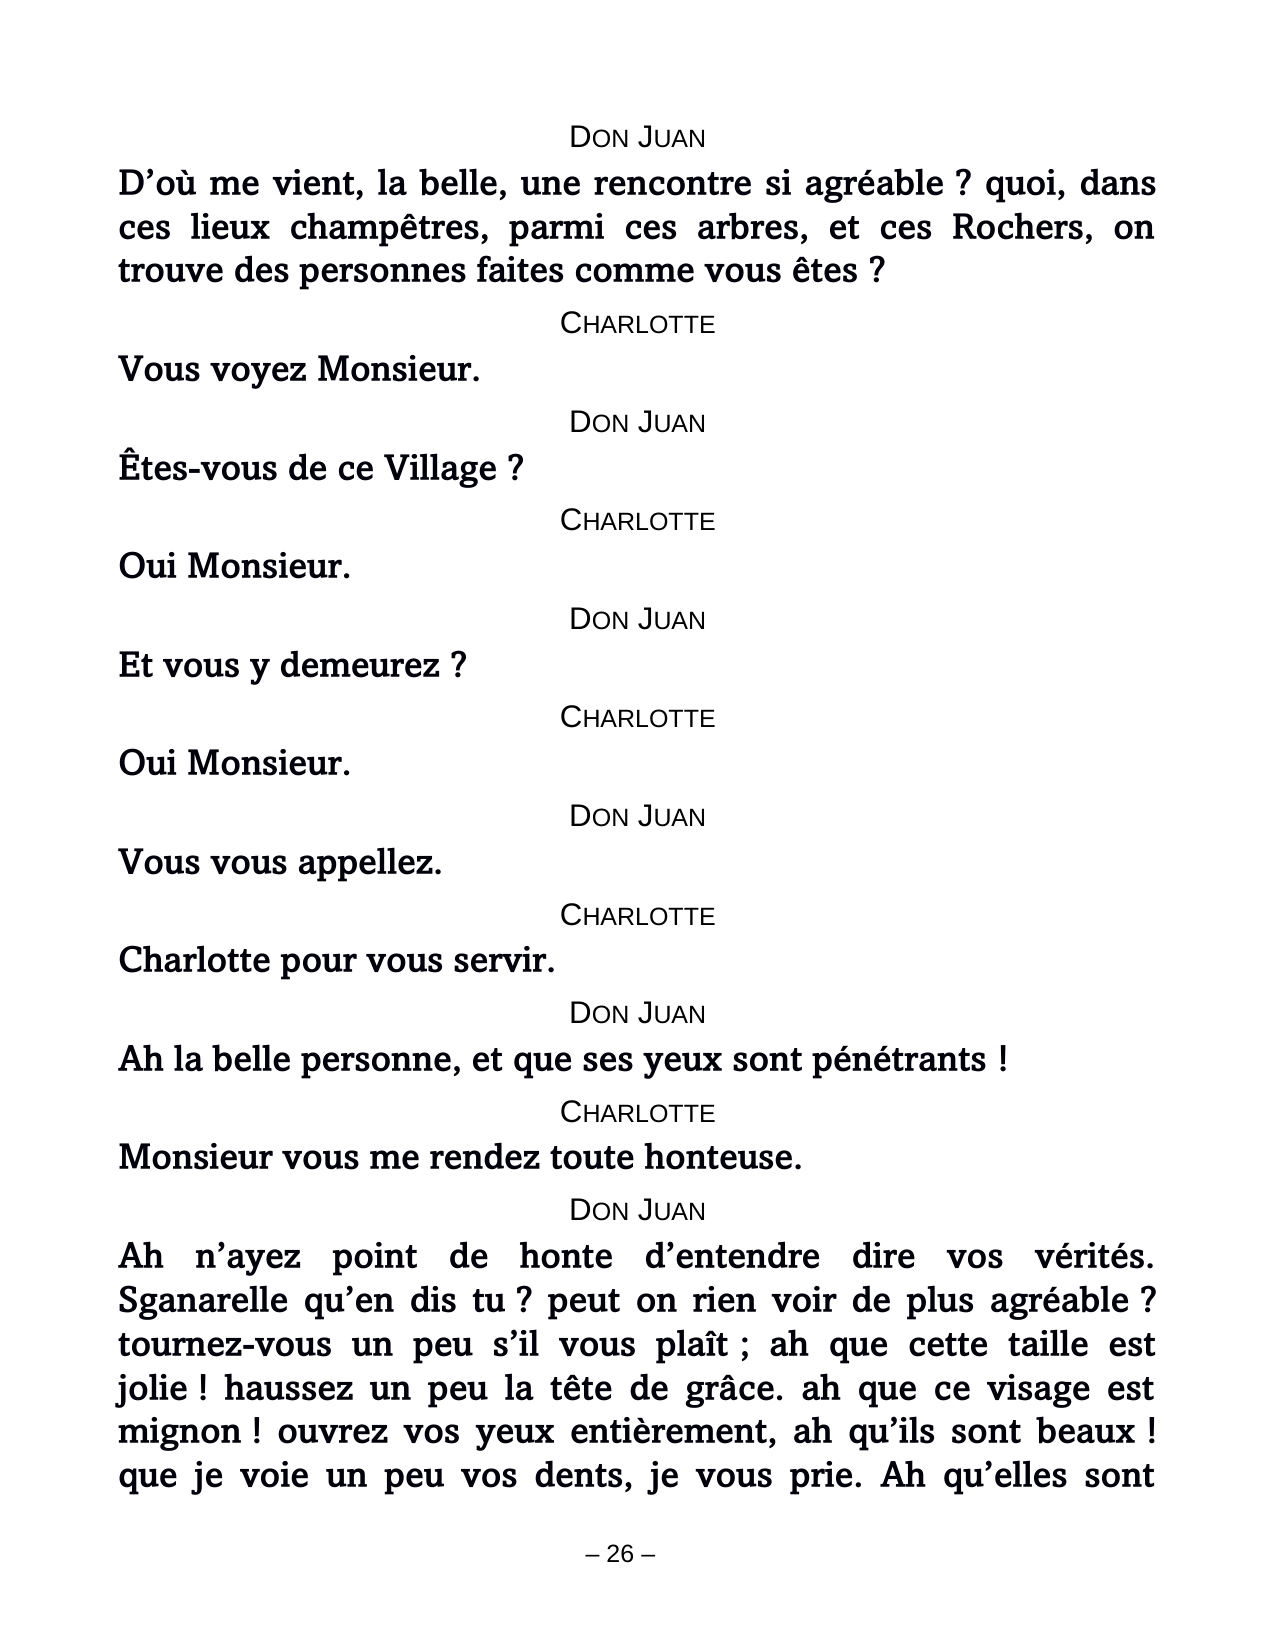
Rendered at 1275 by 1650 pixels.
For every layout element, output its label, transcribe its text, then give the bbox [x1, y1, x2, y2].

text Ah la belle personne, et que ses yeux sont pénétrants ! [118, 1036, 1157, 1080]
text Don Juan [118, 994, 1157, 1030]
text Êtes-vous de ce Village ? [118, 445, 1157, 489]
text Charlotte [118, 896, 1157, 932]
text Don Juan [118, 797, 1157, 833]
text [118, 1233, 1157, 1497]
text Charlotte pour vous servir. [118, 938, 1157, 982]
text Vous vous appellez. [118, 839, 1157, 883]
text Charlotte [118, 501, 1157, 537]
text Vous voyez Monsieur. [118, 347, 1157, 390]
text Et vous y demeurez ? [118, 642, 1157, 686]
text Charlotte [118, 304, 1157, 340]
text Charlotte [118, 1093, 1157, 1129]
text Don Juan [118, 118, 1157, 154]
text Oui Monsieur. [118, 741, 1157, 784]
text Don Juan [118, 600, 1157, 636]
text Oui Monsieur. [118, 544, 1157, 587]
text Charlotte [118, 698, 1157, 734]
text Don Juan [118, 403, 1157, 439]
text Don Juan [118, 1191, 1157, 1227]
text Monsieur vous me rendez toute honteuse. [118, 1135, 1157, 1179]
text D’où me vient, la belle, une rencontre si agréable ? quoi, dans ces lieux champêtres, parmi ces arbres, et ces Rochers, on trouve des personnes faites comme vous êtes ? [118, 160, 1157, 292]
